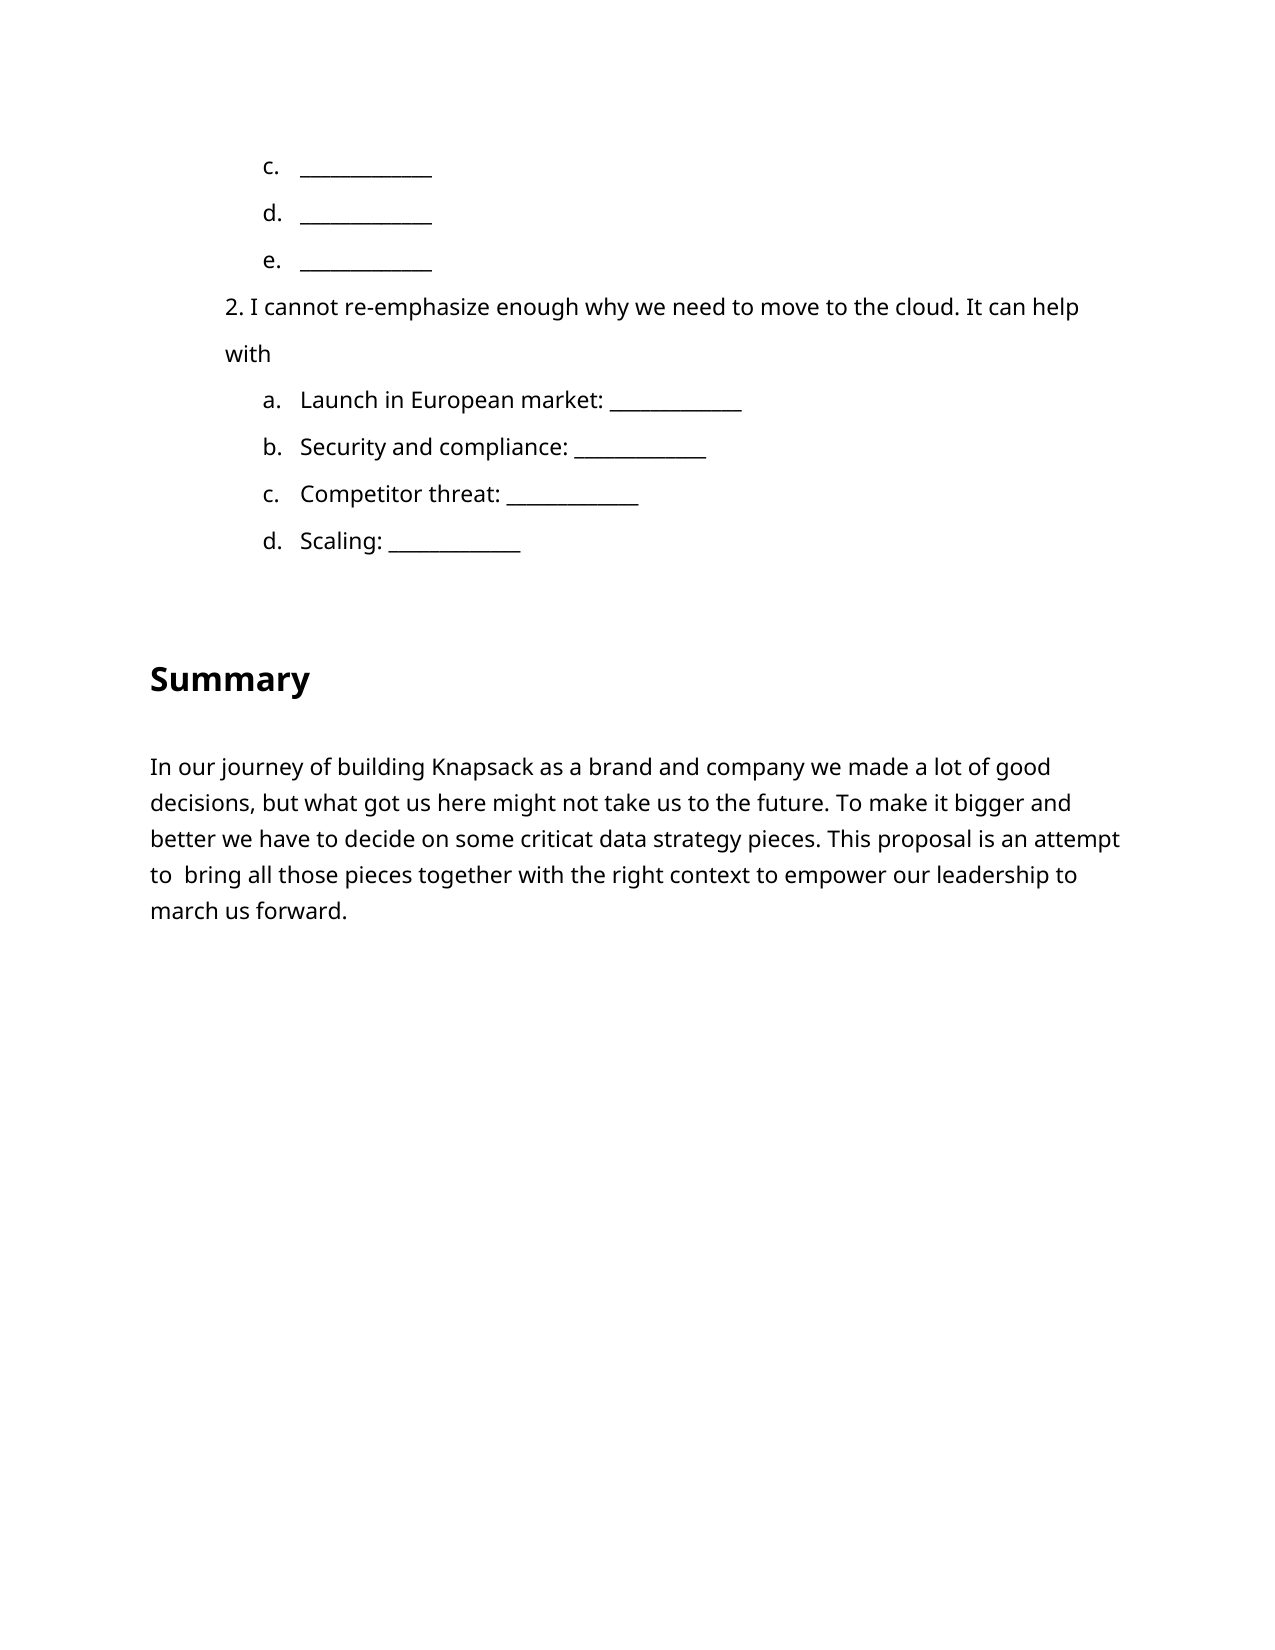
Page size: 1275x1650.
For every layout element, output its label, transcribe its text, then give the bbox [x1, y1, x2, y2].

subtitle Summary [150, 656, 1125, 702]
list Launch in European market: _____________ [262, 384, 1125, 416]
list _____________ [262, 150, 1125, 181]
list Security and compliance: _____________ [262, 431, 1125, 462]
list _____________ [262, 197, 1125, 228]
list _____________ [262, 244, 1125, 275]
list Competitor threat: _____________ [262, 478, 1125, 509]
list Scaling: _____________ [262, 525, 1125, 556]
text 2. I cannot re-emphasize enough why we need to move to the cloud. It can help with [225, 291, 1125, 369]
text In our journey of building Knapsack as a brand and company we made a lot of good decisions, but what got us here might not take us to the future. To make it bigger and better we have to decide on some criticat data strategy pieces. This proposal is an attempt to bring all those pieces together with the right context to empower our leadership to march us forward. [150, 751, 1125, 926]
